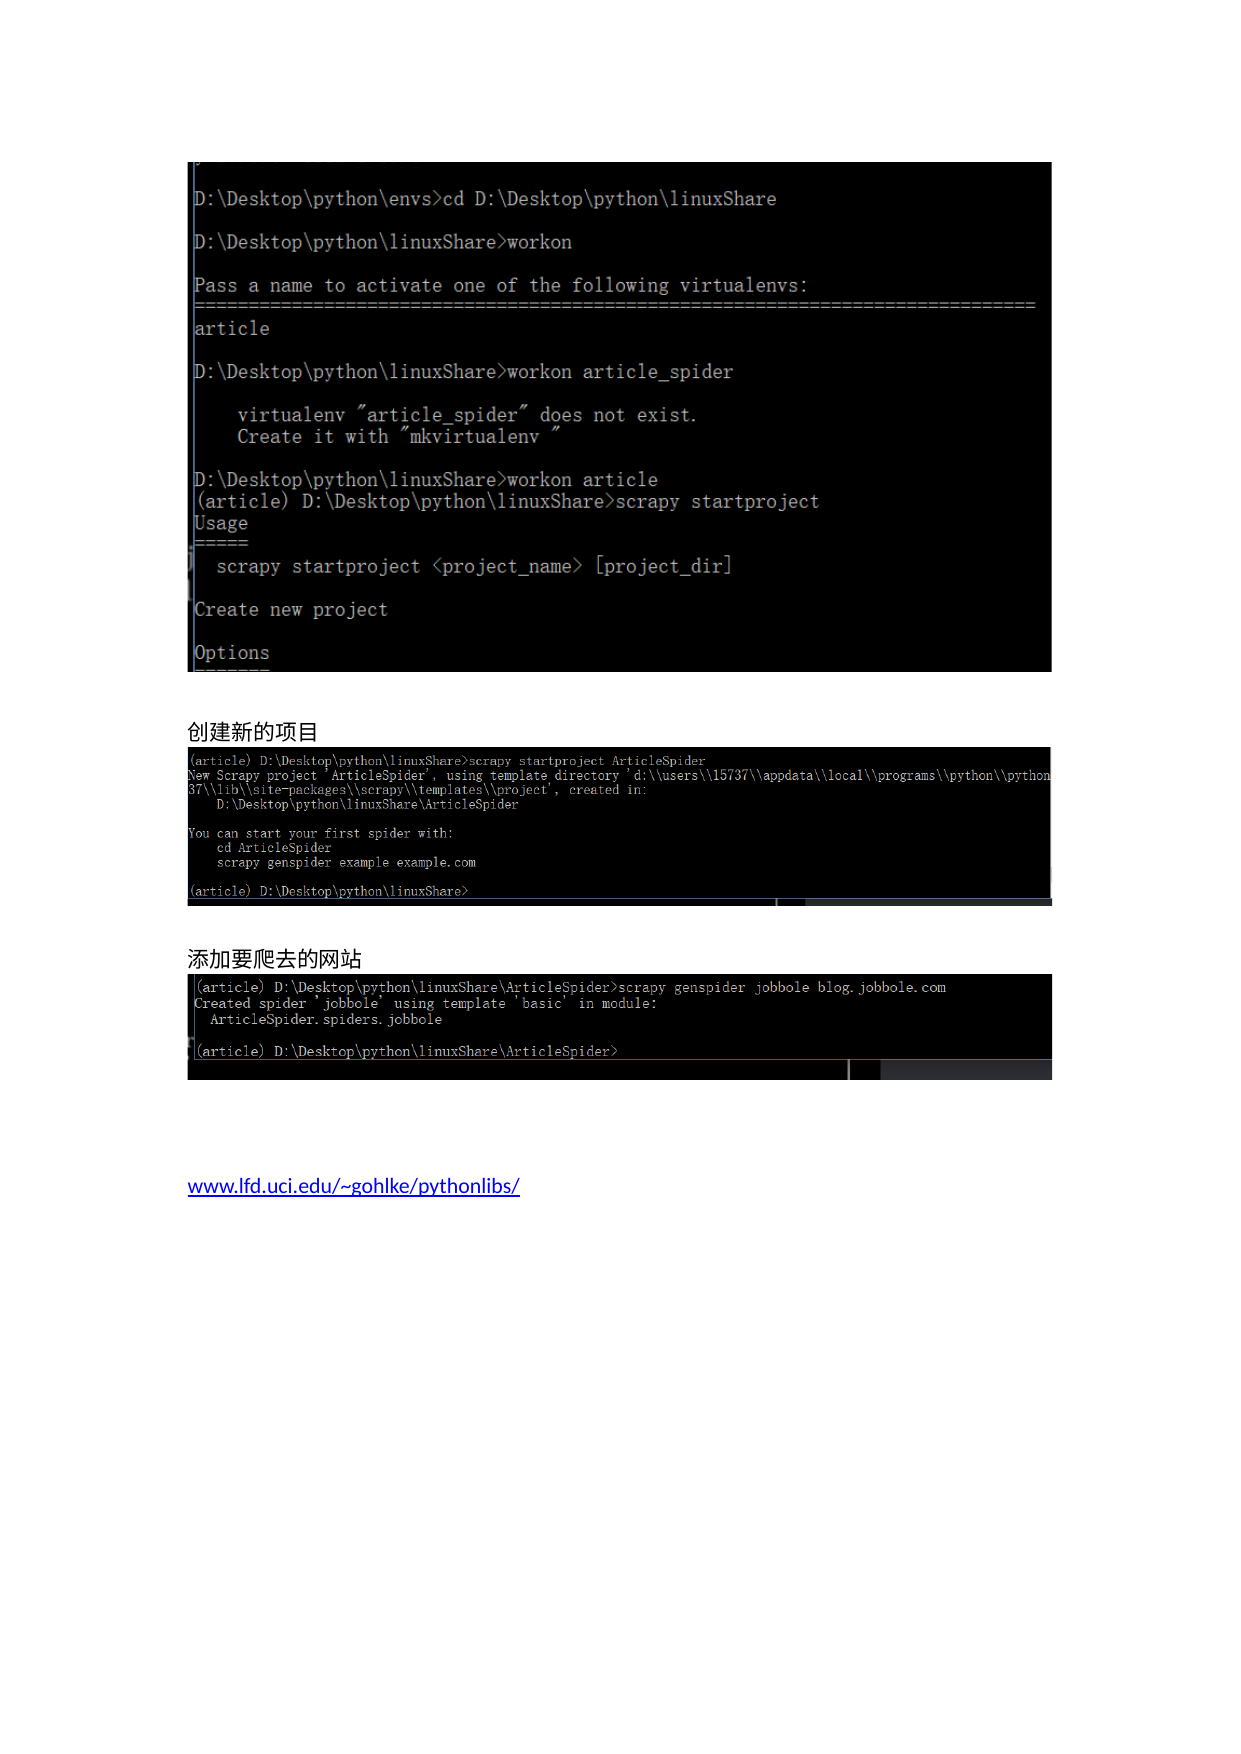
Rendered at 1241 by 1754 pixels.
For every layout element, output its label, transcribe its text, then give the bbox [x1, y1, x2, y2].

text www.lfd.uci.edu/~gohlke/pythonlibs/ [187, 1169, 1053, 1202]
picture [187, 974, 1053, 1080]
picture [187, 162, 1052, 672]
picture [187, 747, 1053, 906]
text 创建新的项目 [187, 714, 1053, 747]
text 添加要爬去的网站 [187, 942, 1053, 974]
